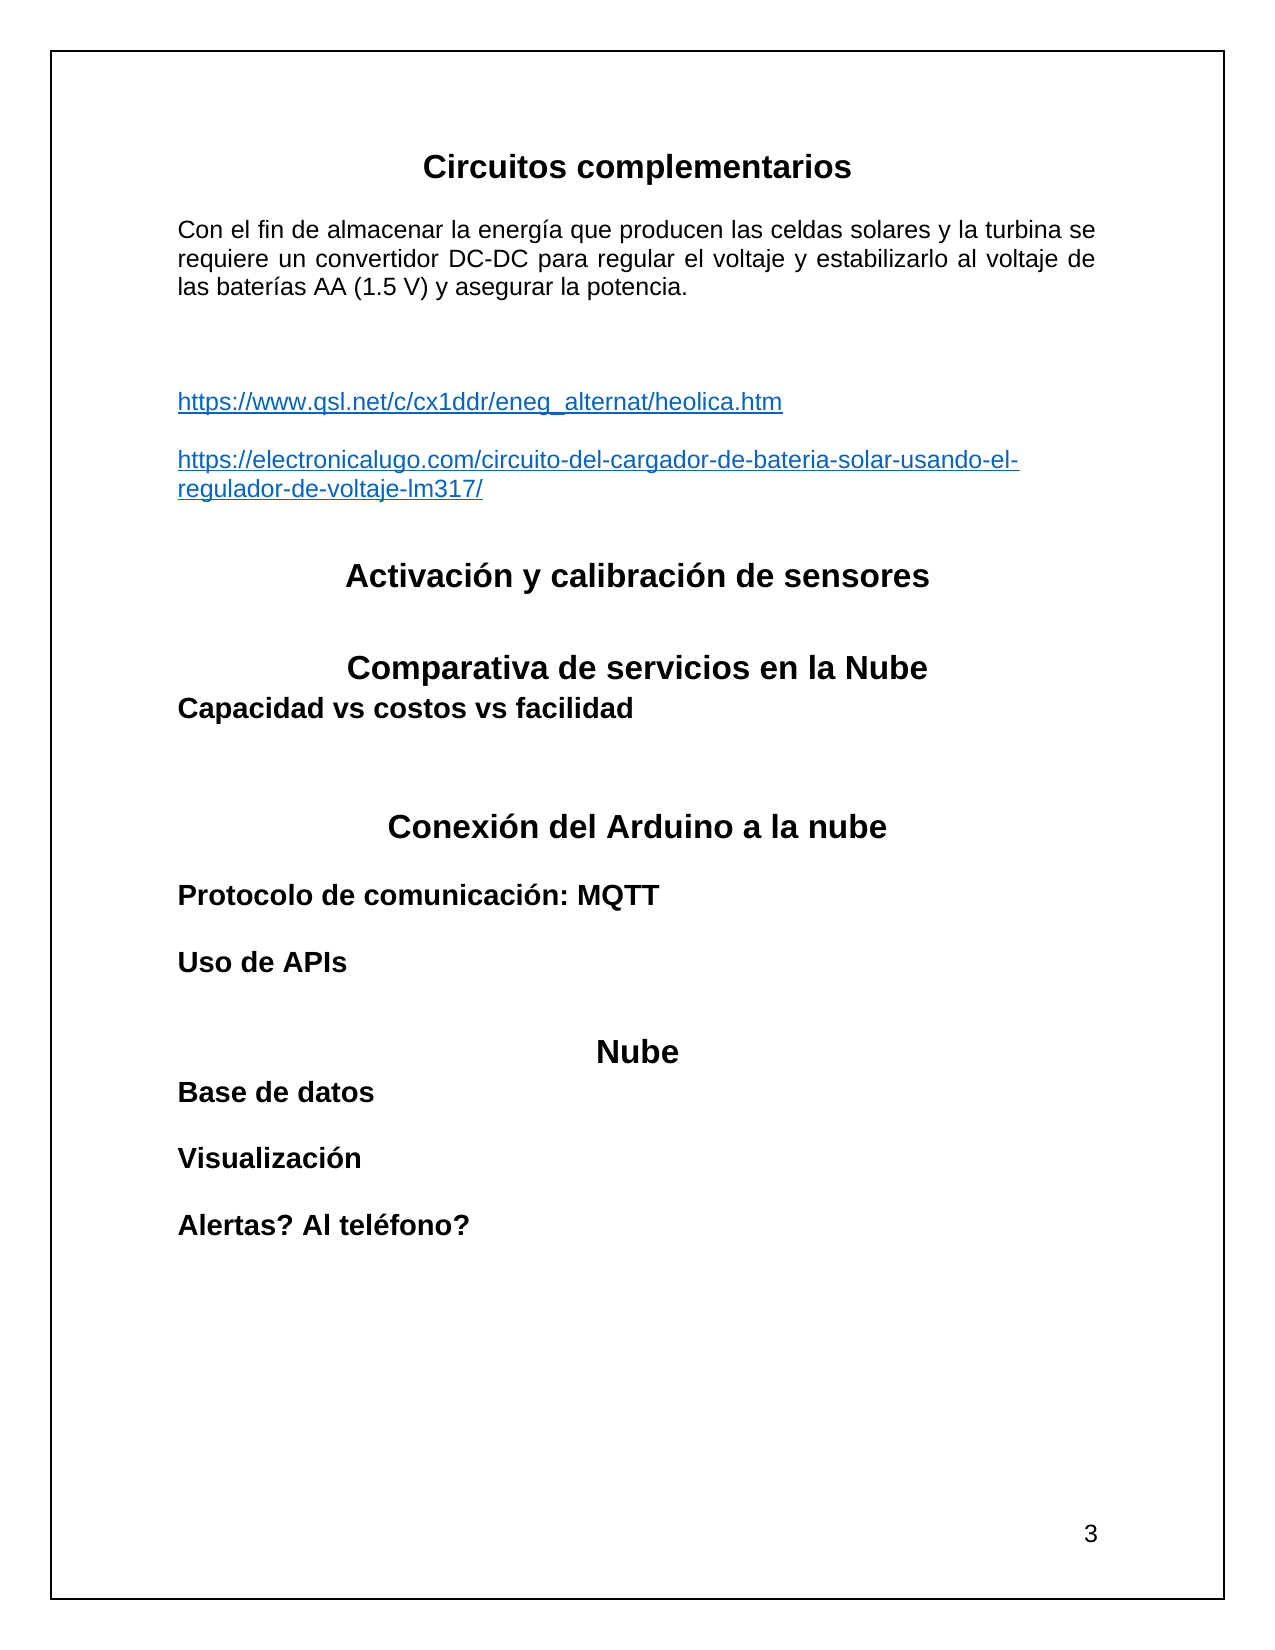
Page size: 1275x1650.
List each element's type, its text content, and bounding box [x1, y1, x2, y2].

subtitle Circuitos complementarios [177, 148, 1098, 186]
subtitle Alertas? Al teléfono? [177, 1207, 1098, 1241]
text https://electronicalugo.com/circuito-del-cargador-de-bateria-solar-usando-el-regulador-de-voltaje-lm317/ [177, 445, 1098, 502]
subtitle Activación y calibración de sensores [177, 556, 1098, 594]
subtitle Base de datos [177, 1074, 1098, 1108]
subtitle Protocolo de comunicación: MQTT [177, 878, 1098, 912]
subtitle Conexión del Arduino a la nube [177, 807, 1098, 845]
subtitle Capacidad vs costos vs facilidad [177, 691, 1098, 724]
text https://www.qsl.net/c/cx1ddr/eneg_alternat/heolica.htm [177, 387, 1098, 416]
subtitle Comparativa de servicios en la Nube [177, 648, 1098, 687]
subtitle Uso de APIs [177, 945, 1098, 978]
text Con el fin de almacenar la energía que producen las celdas solares y la turbina se requiere un convertidor DC-DC para regular el voltaje y estabilizarlo al voltaje de las baterías AA (1.5 V) y asegurar la potencia. [177, 215, 1098, 301]
subtitle Nube [177, 1032, 1098, 1070]
subtitle Visualización [177, 1141, 1098, 1174]
